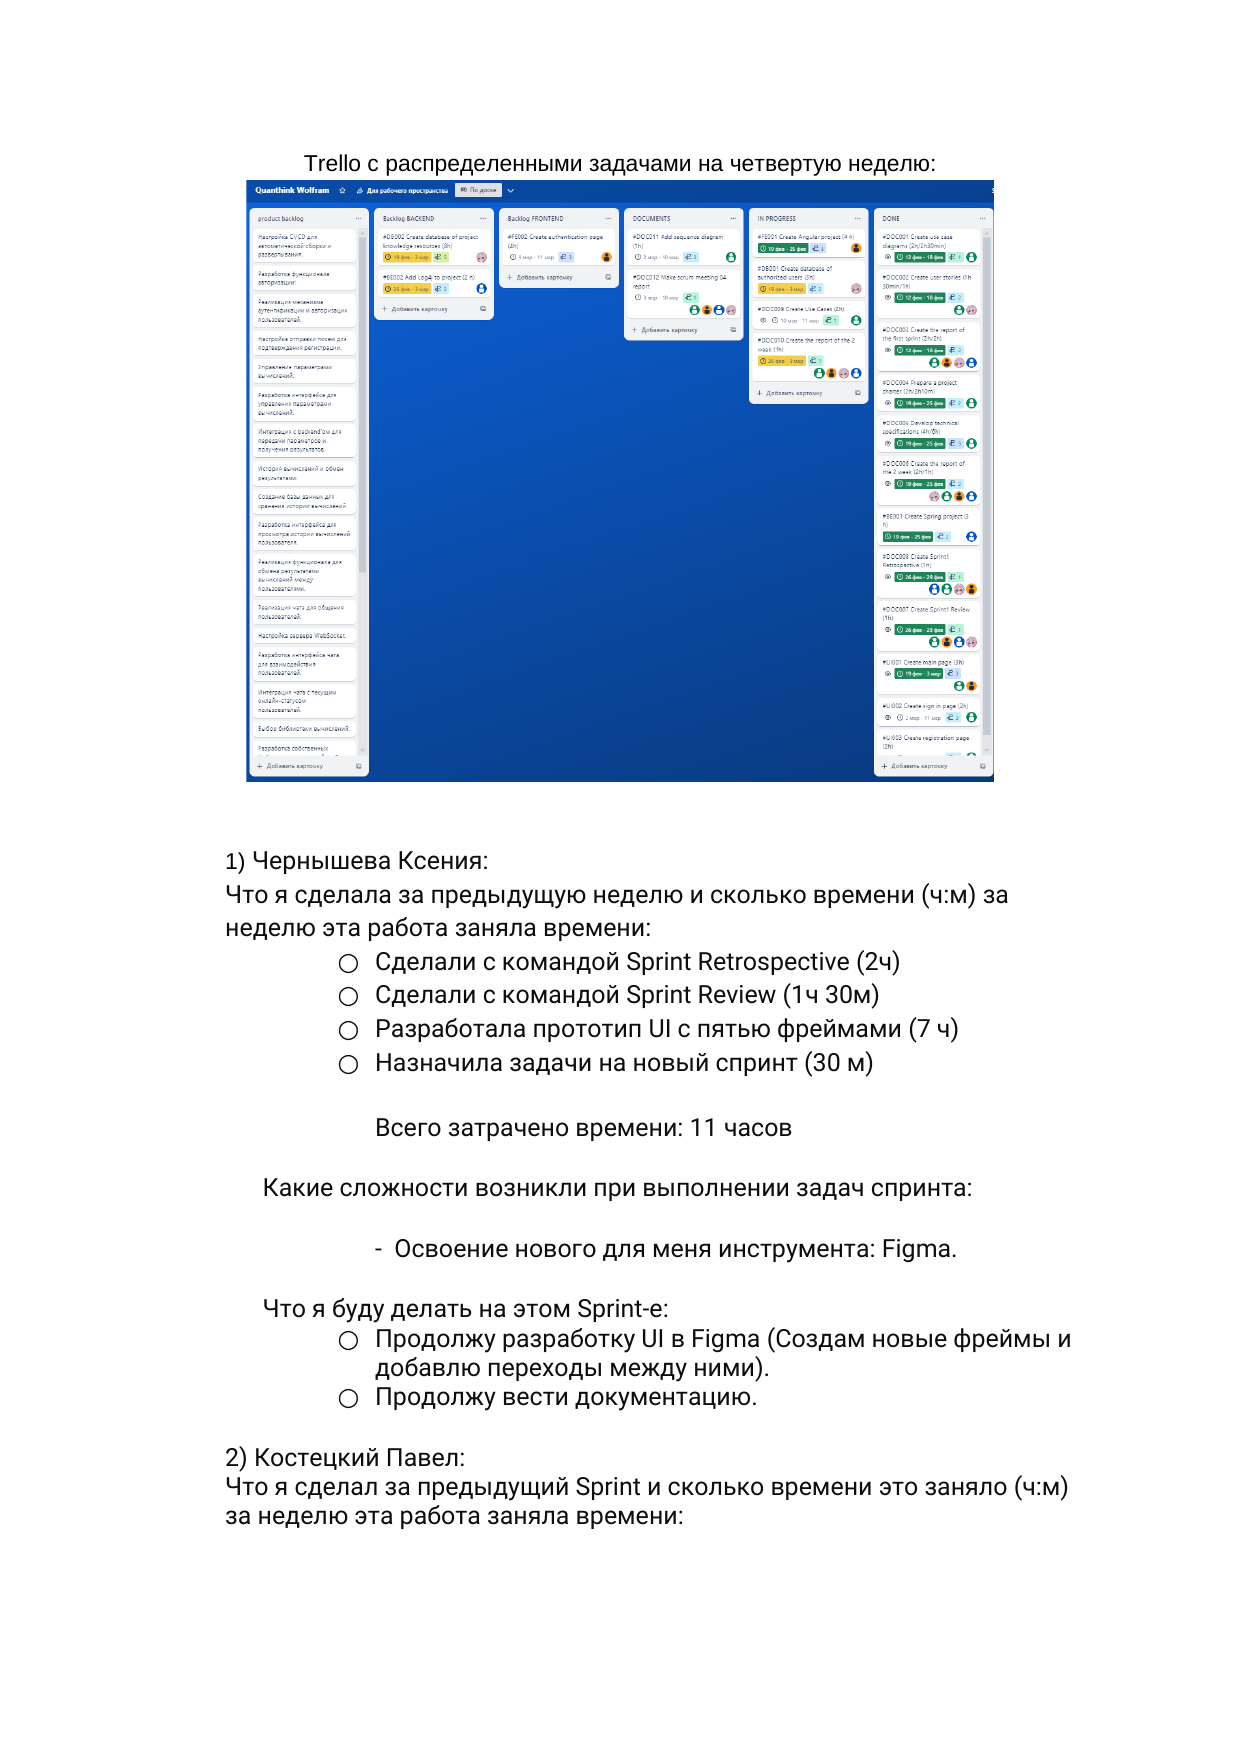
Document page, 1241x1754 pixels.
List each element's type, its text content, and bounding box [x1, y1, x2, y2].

text 2) Костецкий Павел: Что я сделал за предыдущий Sprint и сколько времени это заняло (ч:м) за неделю эта работа заняла времени: [225, 1443, 1090, 1531]
list Сделали с командой Sprint Retrospective (2ч) [337, 947, 1090, 976]
list Продолжу вести документацию. [337, 1382, 1090, 1412]
list Разработала прототип UI c пятью фреймами (7 ч) [337, 1014, 1090, 1044]
text Что я сделала за предыдущую неделю и сколько времени (ч:м) за неделю эта работа заняла времени: [225, 880, 1090, 943]
list Сделали с командой Sprint Review (1ч 30м) [337, 981, 1090, 1010]
picture [246, 180, 994, 782]
list Назначила задачи на новый спринт (30 м) [337, 1048, 1090, 1077]
list Какие сложности возникли при выполнении задач спринта: [262, 1173, 1090, 1203]
list Что я буду делать на этом Sprint-е: [262, 1294, 1090, 1324]
text - Освоение нового для меня инструмента: Figma. [375, 1234, 1090, 1263]
text Всего затрачено времени: 11 часов [375, 1113, 1090, 1142]
list Продолжу разработку UI в Figma (Создам новые фреймы и добавлю переходы между ними). [337, 1324, 1090, 1382]
text 1) Чернышева Ксения: [225, 785, 1090, 875]
